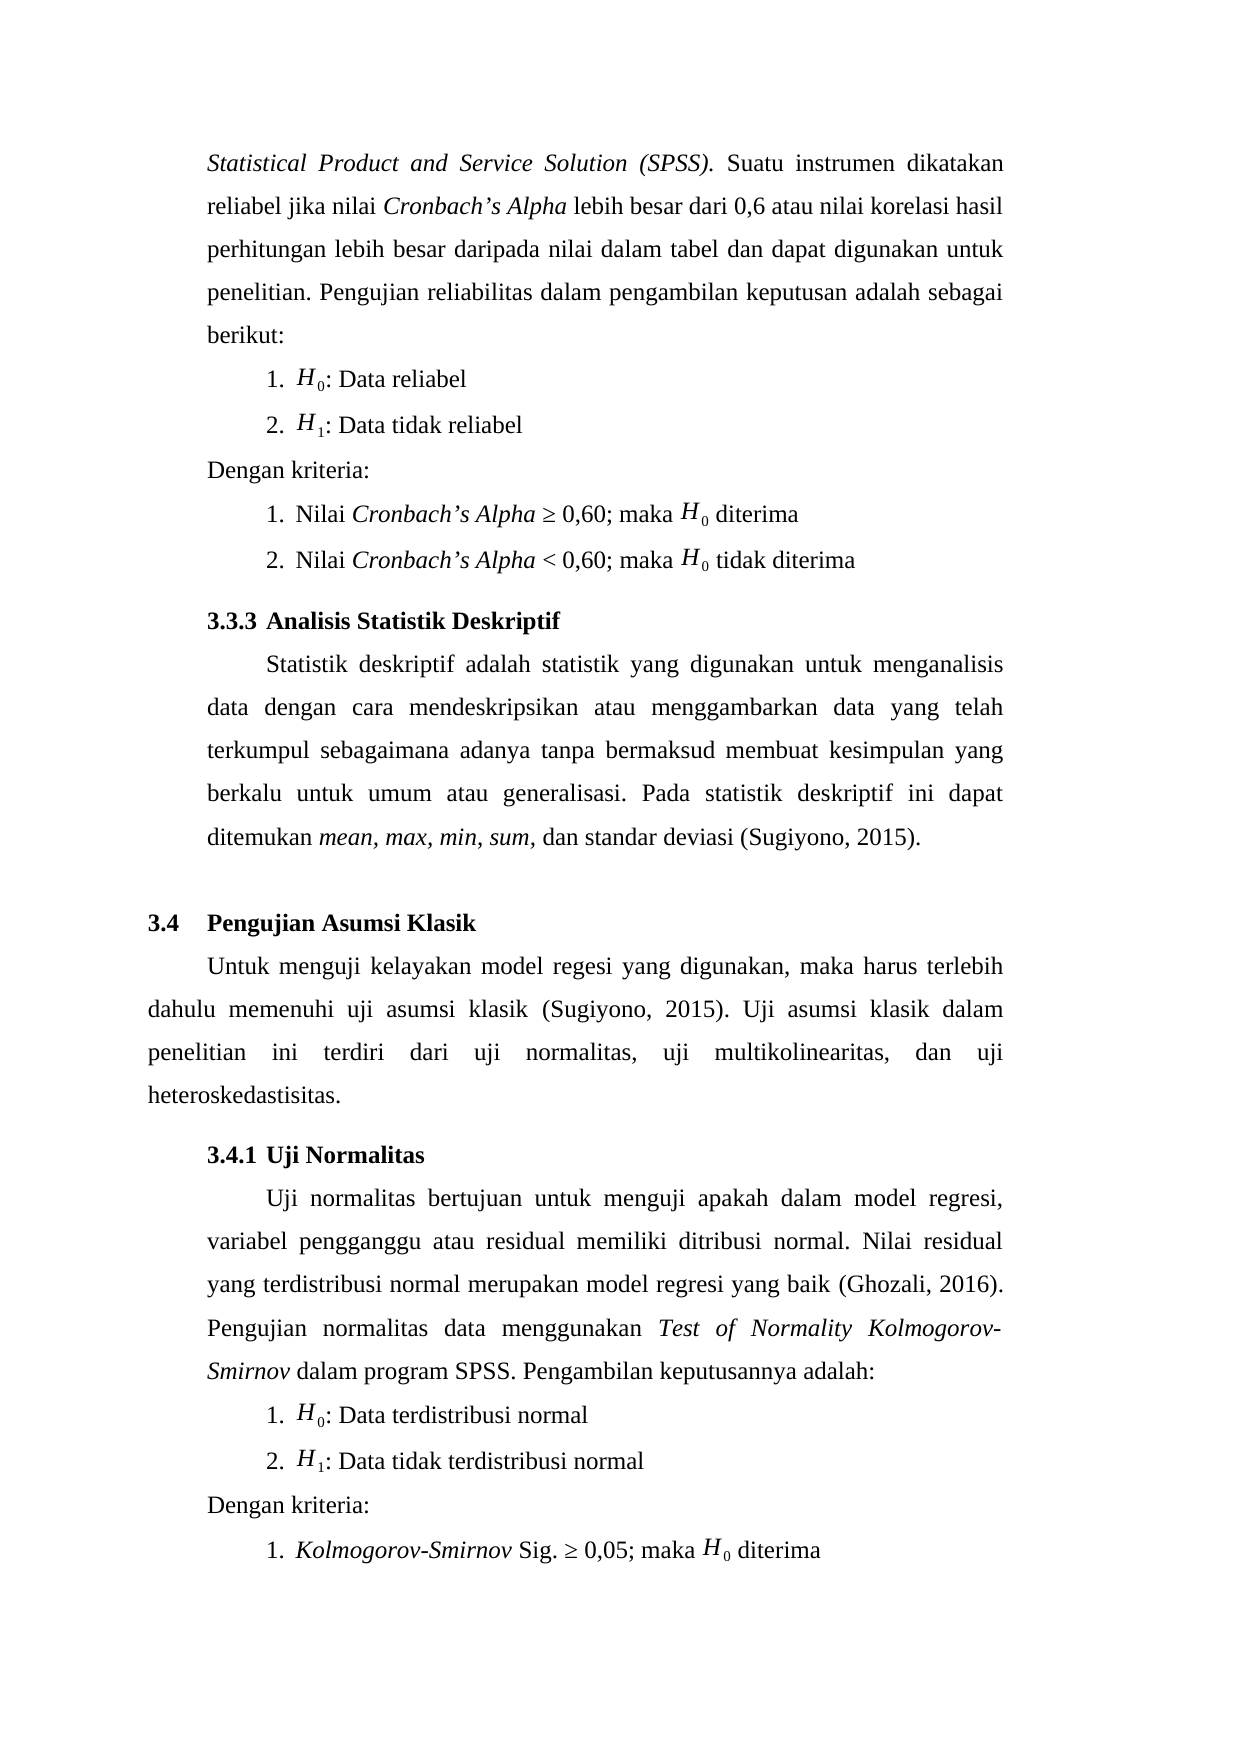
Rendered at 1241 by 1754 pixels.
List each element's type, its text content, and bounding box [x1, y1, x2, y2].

list Kolmogorov-Smirnov Sig. ≥ 0,05; maka diterima [266, 1533, 1004, 1565]
text Uji normalitas bertujuan untuk menguji apakah dalam model regresi, variabel pengganggu atau residual memiliki ditribusi normal. Nilai residual yang terdistribusi normal merupakan model regresi yang baik (Ghozali, 2016). Pengujian normalitas data menggunakan Test of Normality Kolmogorov-Smirnov dalam program SPSS. Pengambilan keputusannya adalah: [207, 1183, 1004, 1384]
subtitle Pengujian Asumsi Klasik [148, 908, 1004, 937]
text Dengan kriteria: [207, 455, 1004, 483]
list : Data terdistribusi normal [266, 1399, 1004, 1430]
text Untuk menguji kelayakan model regesi yang digunakan, maka harus terlebih dahulu memenuhi uji asumsi klasik (Sugiyono, 2015). Uji asumsi klasik dalam penelitian ini terdiri dari uji normalitas, uji multikolinearitas, dan uji heteroskedastisitas. [148, 951, 1004, 1109]
text Dengan kriteria: [207, 1490, 1004, 1519]
list Nilai Cronbach’s Alpha < 0,60; maka tidak diterima [266, 544, 1004, 575]
list Nilai Cronbach’s Alpha ≥ 0,60; maka diterima [266, 498, 1004, 529]
text Statistik deskriptif adalah statistik yang digunakan untuk menganalisis data dengan cara mendeskripsikan atau menggambarkan data yang telah terkumpul sebagaimana adanya tanpa bermaksud membuat kesimpulan yang berkalu untuk umum atau generalisasi. Pada statistik deskriptif ini dapat ditemukan mean, max, min, sum, dan standar deviasi (Sugiyono, 2015). [207, 649, 1004, 850]
list : Data tidak terdistribusi normal [266, 1445, 1004, 1476]
subtitle Analisis Statistik Deskriptif [207, 606, 1004, 635]
list : Data tidak reliabel [266, 409, 1004, 440]
subtitle Uji Normalitas [207, 1140, 1004, 1169]
list : Data reliabel [266, 363, 1004, 395]
